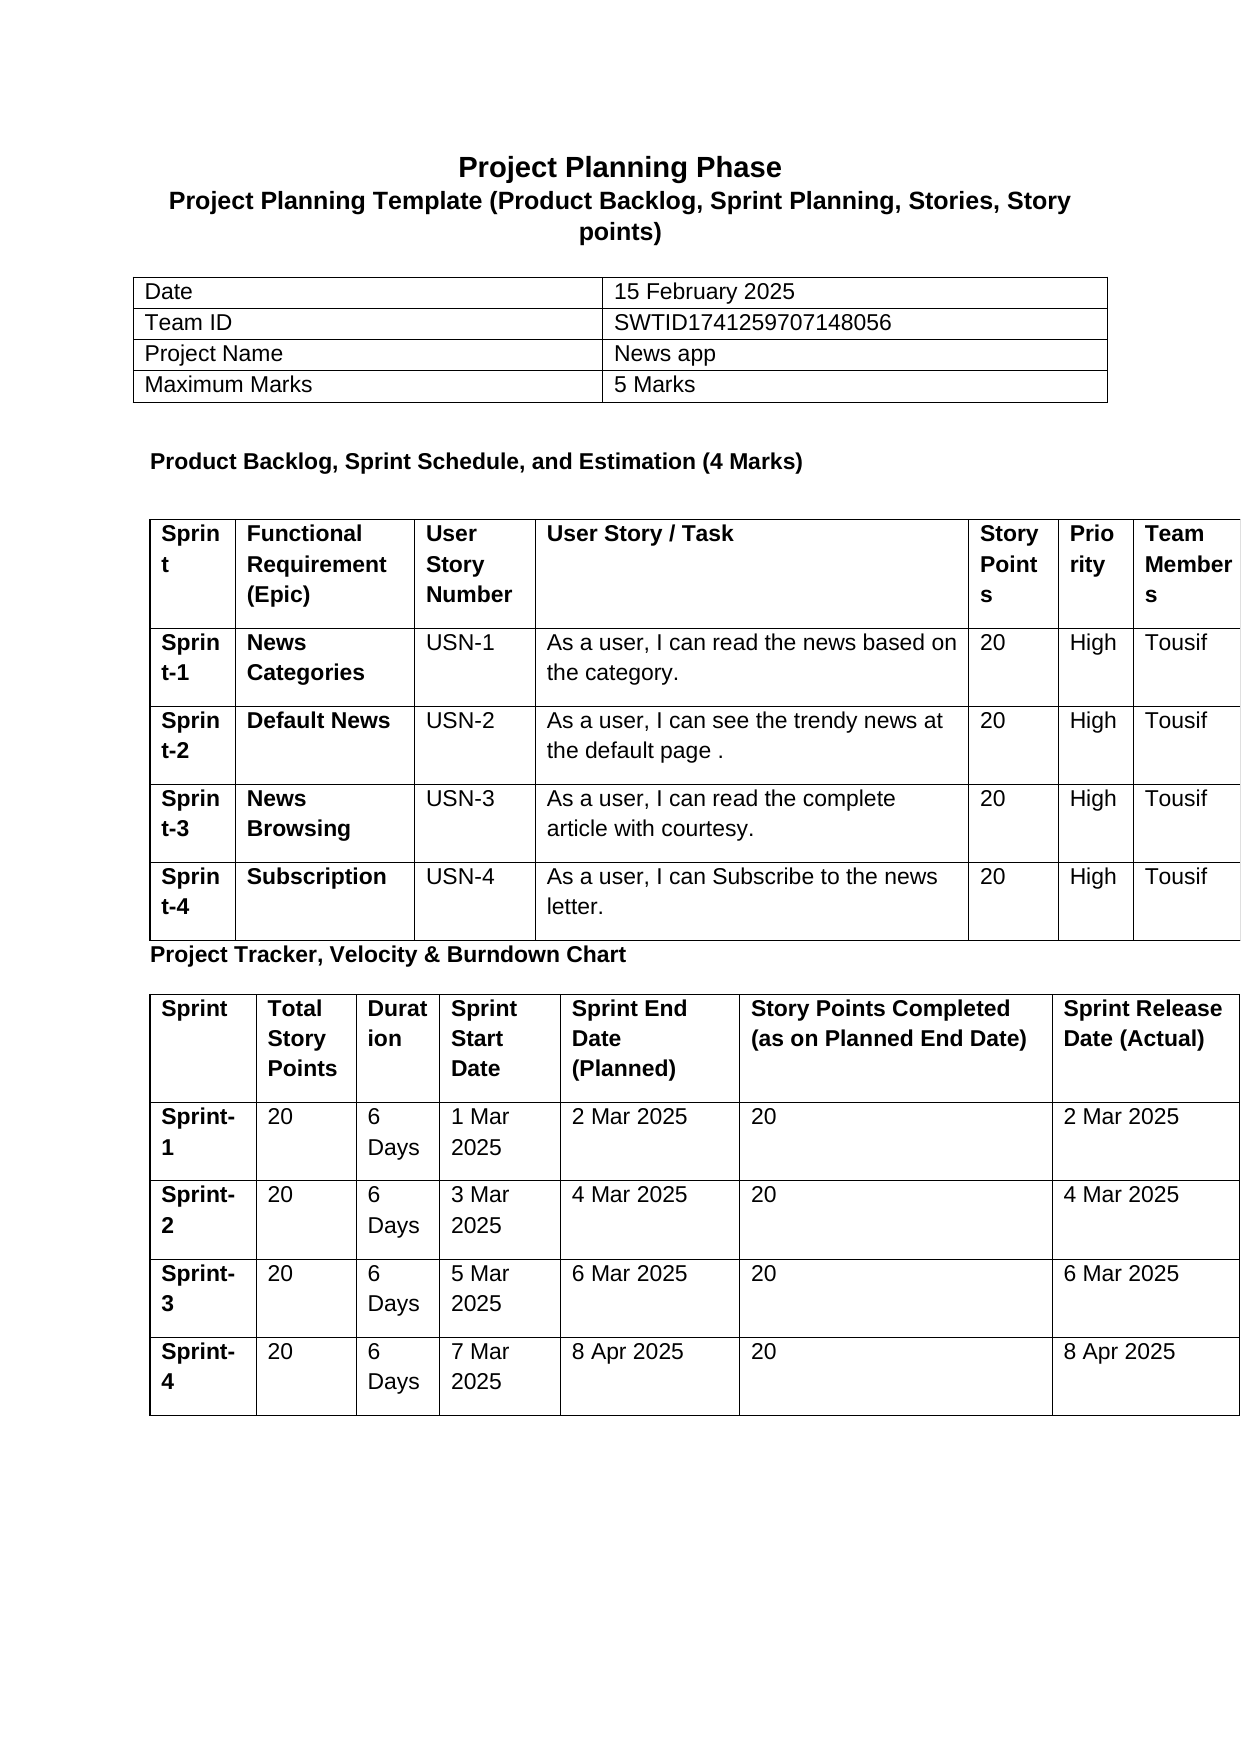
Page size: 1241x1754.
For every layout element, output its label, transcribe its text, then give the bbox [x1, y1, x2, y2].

table_cell 3 Mar 2025 [440, 1181, 560, 1258]
text Product Backlog, Sprint Schedule, and Estimation (4 Marks) [150, 448, 1090, 474]
table_cell 6 Mar 2025 [1053, 1260, 1239, 1337]
table_header 15 February 2025 [603, 278, 1107, 308]
table_header Priority [1059, 520, 1133, 628]
table_cell 20 [257, 1260, 356, 1337]
table_cell 7 Mar 2025 [440, 1338, 560, 1415]
table_cell 20 [969, 707, 1058, 784]
table_cell High [1059, 863, 1133, 940]
table_header Duration [357, 995, 439, 1102]
table_header Functional Requirement (Epic) [236, 520, 414, 628]
table_cell 20 [257, 1103, 356, 1180]
table_header Story Points [969, 520, 1058, 628]
table_cell USN-3 [415, 785, 535, 862]
table_cell 2 Mar 2025 [561, 1103, 739, 1180]
table_cell News app [603, 340, 1107, 370]
table_cell High [1059, 629, 1133, 706]
table_cell 5 Mar 2025 [440, 1260, 560, 1337]
table_cell USN-1 [415, 629, 535, 706]
table_cell Team ID [134, 309, 602, 339]
table_cell 8 Apr 2025 [561, 1338, 739, 1415]
table_cell 4 Mar 2025 [561, 1181, 739, 1258]
table_header Sprint Start Date [440, 995, 560, 1102]
table_cell 20 [969, 629, 1058, 706]
table_cell 8 Apr 2025 [1053, 1338, 1239, 1415]
table_cell Project Name [134, 340, 602, 370]
table_cell Tousif [1134, 863, 1240, 940]
table_cell 20 [969, 863, 1058, 940]
table_cell 20 [969, 785, 1058, 862]
table_cell 5 Marks [603, 371, 1107, 402]
table_cell 20 [740, 1260, 1052, 1337]
table_header Total Story Points [257, 995, 356, 1102]
table_header User Story / Task [536, 520, 968, 628]
table_cell 6 Days [357, 1103, 439, 1180]
table_cell Sprint-3 [151, 785, 235, 862]
table_cell Sprint-1 [151, 1103, 256, 1180]
table_cell 4 Mar 2025 [1053, 1181, 1239, 1258]
table_cell High [1059, 707, 1133, 784]
table_cell News Browsing [236, 785, 414, 862]
table_cell Sprint-1 [151, 629, 235, 706]
table_cell 20 [257, 1338, 356, 1415]
table_cell 20 [740, 1181, 1052, 1258]
table_cell 6 Days [357, 1260, 439, 1337]
table_cell Sprint-2 [151, 1181, 256, 1258]
table_header Date [134, 278, 602, 308]
table_cell 20 [740, 1103, 1052, 1180]
table_cell USN-2 [415, 707, 535, 784]
table_cell As a user, I can read the news based on the category. [536, 629, 968, 706]
table_cell Sprint-3 [151, 1260, 256, 1337]
table_cell Tousif [1134, 707, 1240, 784]
table_header Sprint Release Date (Actual) [1053, 995, 1239, 1102]
text Project Tracker, Velocity & Burndown Chart [150, 941, 1090, 967]
table_cell As a user, I can read the complete article with courtesy. [536, 785, 968, 862]
table_cell News Categories [236, 629, 414, 706]
table_header Team Members [1134, 520, 1240, 628]
table_header User Story Number [415, 520, 535, 628]
table_cell 6 Days [357, 1181, 439, 1258]
text Project Planning Phase [150, 150, 1090, 183]
table_cell 2 Mar 2025 [1053, 1103, 1239, 1180]
table_cell Tousif [1134, 629, 1240, 706]
table_cell 1 Mar 2025 [440, 1103, 560, 1180]
table_cell Sprint-4 [151, 1338, 256, 1415]
table_header Sprint [151, 995, 256, 1102]
table_cell USN-4 [415, 863, 535, 940]
table_header Sprint [151, 520, 235, 628]
table_cell 6 Days [357, 1338, 439, 1415]
table_cell Default News [236, 707, 414, 784]
table_cell As a user, I can Subscribe to the news letter. [536, 863, 968, 940]
table_cell Sprint-2 [151, 707, 235, 784]
table_header Sprint End Date (Planned) [561, 995, 739, 1102]
table_cell 6 Mar 2025 [561, 1260, 739, 1337]
table_cell As a user, I can see the trendy news at the default page . [536, 707, 968, 784]
text Project Planning Template (Product Backlog, Sprint Planning, Stories, Story points) [150, 186, 1090, 246]
table_cell SWTID1741259707148056 [603, 309, 1107, 339]
table_cell Subscription [236, 863, 414, 940]
table_cell Sprint-4 [151, 863, 235, 940]
table_cell Maximum Marks [134, 371, 602, 402]
table_cell Tousif [1134, 785, 1240, 862]
table_cell 20 [257, 1181, 356, 1258]
table_cell 20 [740, 1338, 1052, 1415]
table_header Story Points Completed (as on Planned End Date) [740, 995, 1052, 1102]
table_cell High [1059, 785, 1133, 862]
